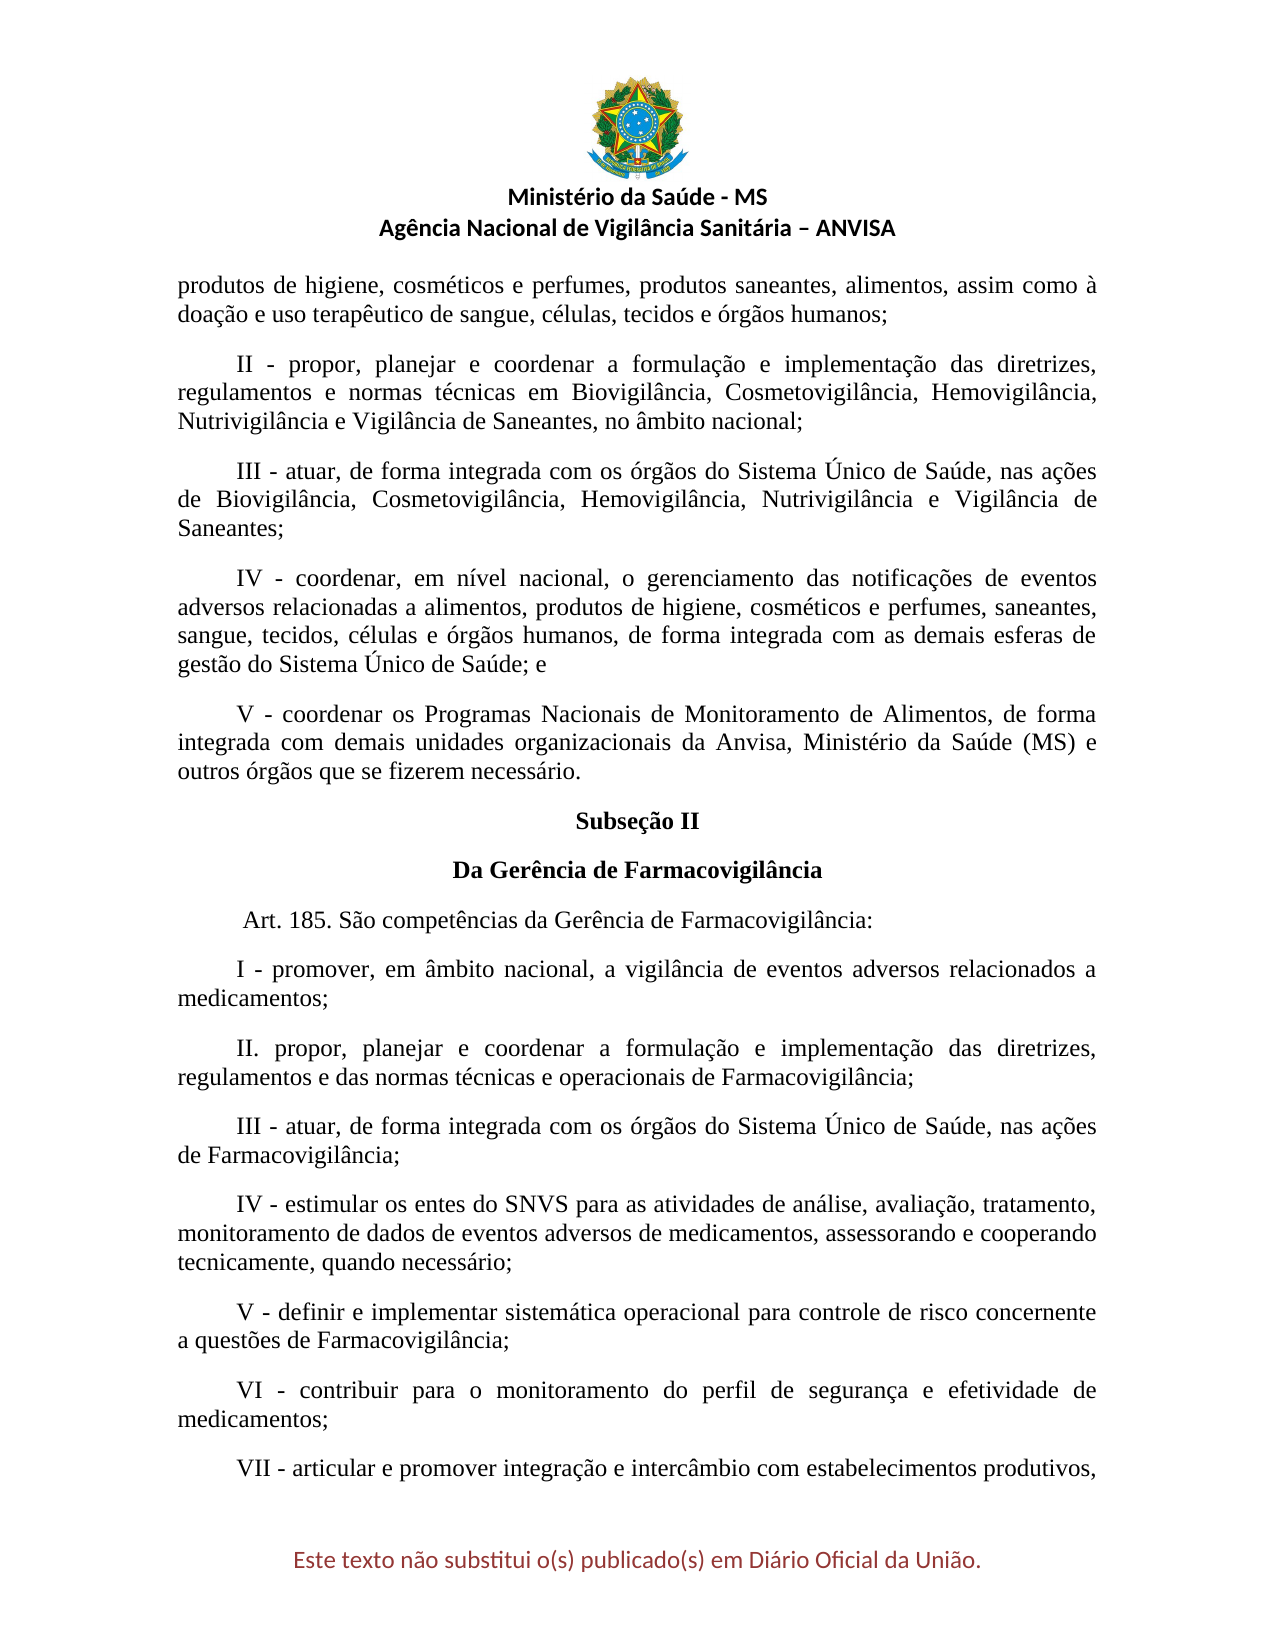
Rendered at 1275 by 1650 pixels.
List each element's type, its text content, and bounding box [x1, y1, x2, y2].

picture [583, 75, 692, 182]
text V - coordenar os Programas Nacionais de Monitoramento de Alimentos, de forma integrada com demais unidades organizacionais da Anvisa, Ministério da Saúde (MS) e outros órgãos que se fizerem necessário. [177, 699, 1098, 785]
text V - definir e implementar sistemática operacional para controle de risco concernente a questões de Farmacovigilância; [177, 1297, 1098, 1354]
text III - atuar, de forma integrada com os órgãos do Sistema Único de Saúde, nas ações de Farmacovigilância; [177, 1111, 1098, 1169]
text II - propor, planejar e coordenar a formulação e implementação das diretrizes, regulamentos e normas técnicas em Biovigilância, Cosmetovigilância, Hemovigilância, Nutrivigilância e Vigilância de Saneantes, no âmbito nacional; [177, 349, 1098, 435]
text II. propor, planejar e coordenar a formulação e implementação das diretrizes, regulamentos e das normas técnicas e operacionais de Farmacovigilância; [177, 1033, 1098, 1090]
text I - promover, em âmbito nacional, a vigilância de eventos adversos relacionados a medicamentos; [177, 954, 1098, 1012]
text IV - coordenar, em nível nacional, o gerenciamento das notificações de eventos adversos relacionadas a alimentos, produtos de higiene, cosméticos e perfumes, saneantes, sangue, tecidos, células e órgãos humanos, de forma integrada com as demais esferas de gestão do Sistema Único de Saúde; e [177, 563, 1098, 678]
text Da Gerência de Farmacovigilância [177, 855, 1098, 884]
text Art. 185. São competências da Gerência de Farmacovigilância: [177, 905, 1098, 934]
text Subseção II [177, 806, 1098, 834]
text III - atuar, de forma integrada com os órgãos do Sistema Único de Saúde, nas ações de Biovigilância, Cosmetovigilância, Hemovigilância, Nutrivigilância e Vigilância de Saneantes; [177, 456, 1098, 542]
text IV - estimular os entes do SNVS para as atividades de análise, avaliação, tratamento, monitoramento de dados de eventos adversos de medicamentos, assessorando e cooperando tecnicamente, quando necessário; [177, 1189, 1098, 1276]
text VI - contribuir para o monitoramento do perfil de segurança e efetividade de medicamentos; [177, 1375, 1098, 1432]
